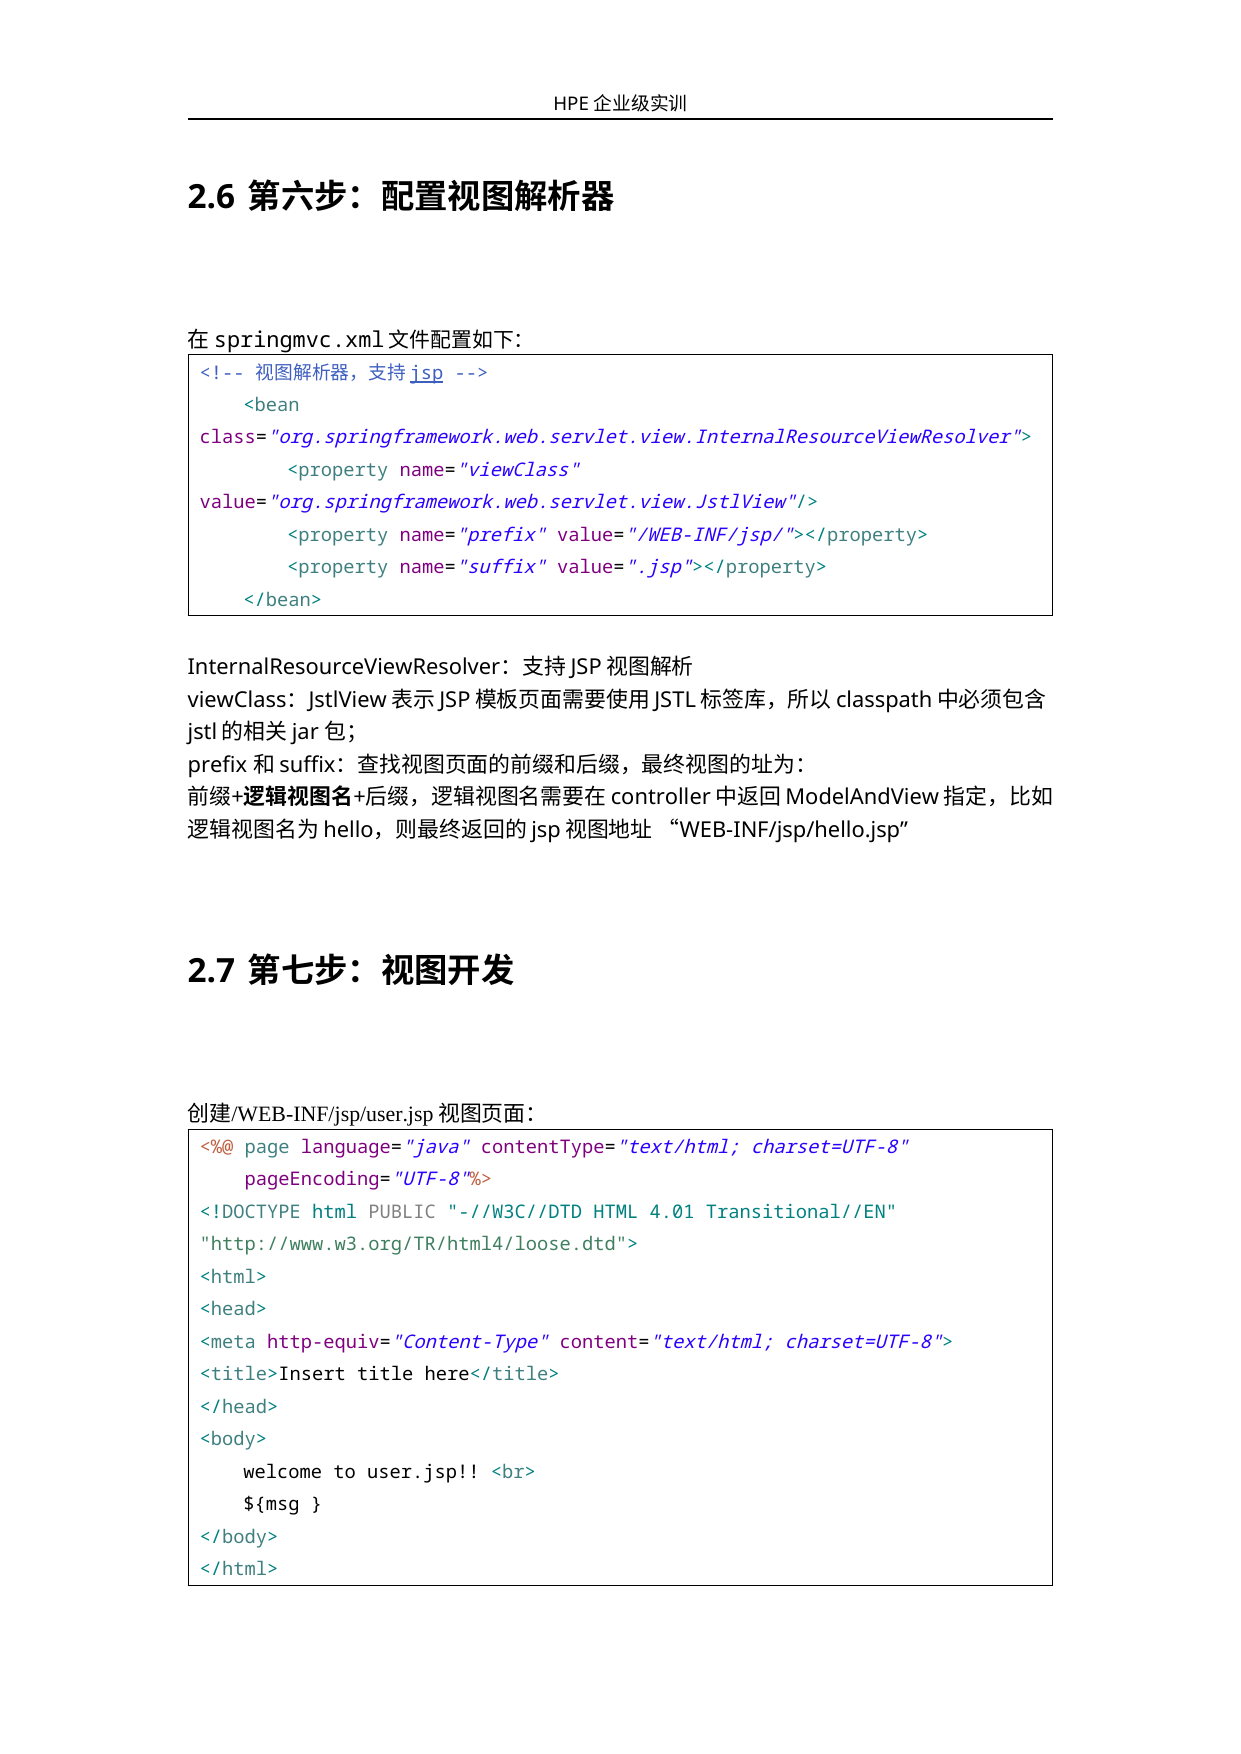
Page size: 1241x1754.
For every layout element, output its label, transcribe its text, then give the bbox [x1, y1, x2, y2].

table_header <!-- 视图解析器，支持jsp --> <bean class="org.springframework.web.servlet.view.InternalResourceViewResolver"> <property name="viewClass" value="org.springframework.web.servlet.view.JstlView"/> <property name="prefix" value="/WEB-INF/jsp/"></property> <property name="suffix" value=".jsp"></property> </bean> [189, 355, 1052, 615]
text 在springmvc.xml文件配置如下： [187, 322, 1053, 354]
text 创建/WEB-INF/jsp/user.jsp视图页面： [187, 1096, 1053, 1128]
text viewClass：JstlView表示JSP模板页面需要使用JSTL标签库，所以classpath中必须包含jstl的相关jar 包； [187, 681, 1053, 746]
subtitle 第六步：配置视图解析器 [187, 162, 1053, 227]
text 前缀+逻辑视图名+后缀，逻辑视图名需要在controller中返回ModelAndView指定，比如逻辑视图名为hello，则最终返回的jsp视图地址 “WEB-INF/jsp/hello.jsp” [187, 779, 1053, 844]
subtitle 第七步：视图开发 [187, 936, 1053, 1001]
text prefix 和suffix：查找视图页面的前缀和后缀，最终视图的址为： [187, 746, 1053, 779]
table_header <%@ page language="java" contentType="text/html; charset=UTF-8" pageEncoding="UTF-8"%> <!DOCTYPE html PUBLIC "-//W3C//DTD HTML 4.01 Transitional//EN" "http://www.w3.org/TR/html4/loose.dtd"> <html> <head> <meta http-equiv="Content-Type" content="text/html; charset=UTF-8"> <title>Insert title here</title> </head> <body> welcome to user.jsp!! <br> ${msg } </body> </html> [189, 1130, 1052, 1584]
text InternalResourceViewResolver：支持JSP视图解析 [187, 649, 1053, 681]
